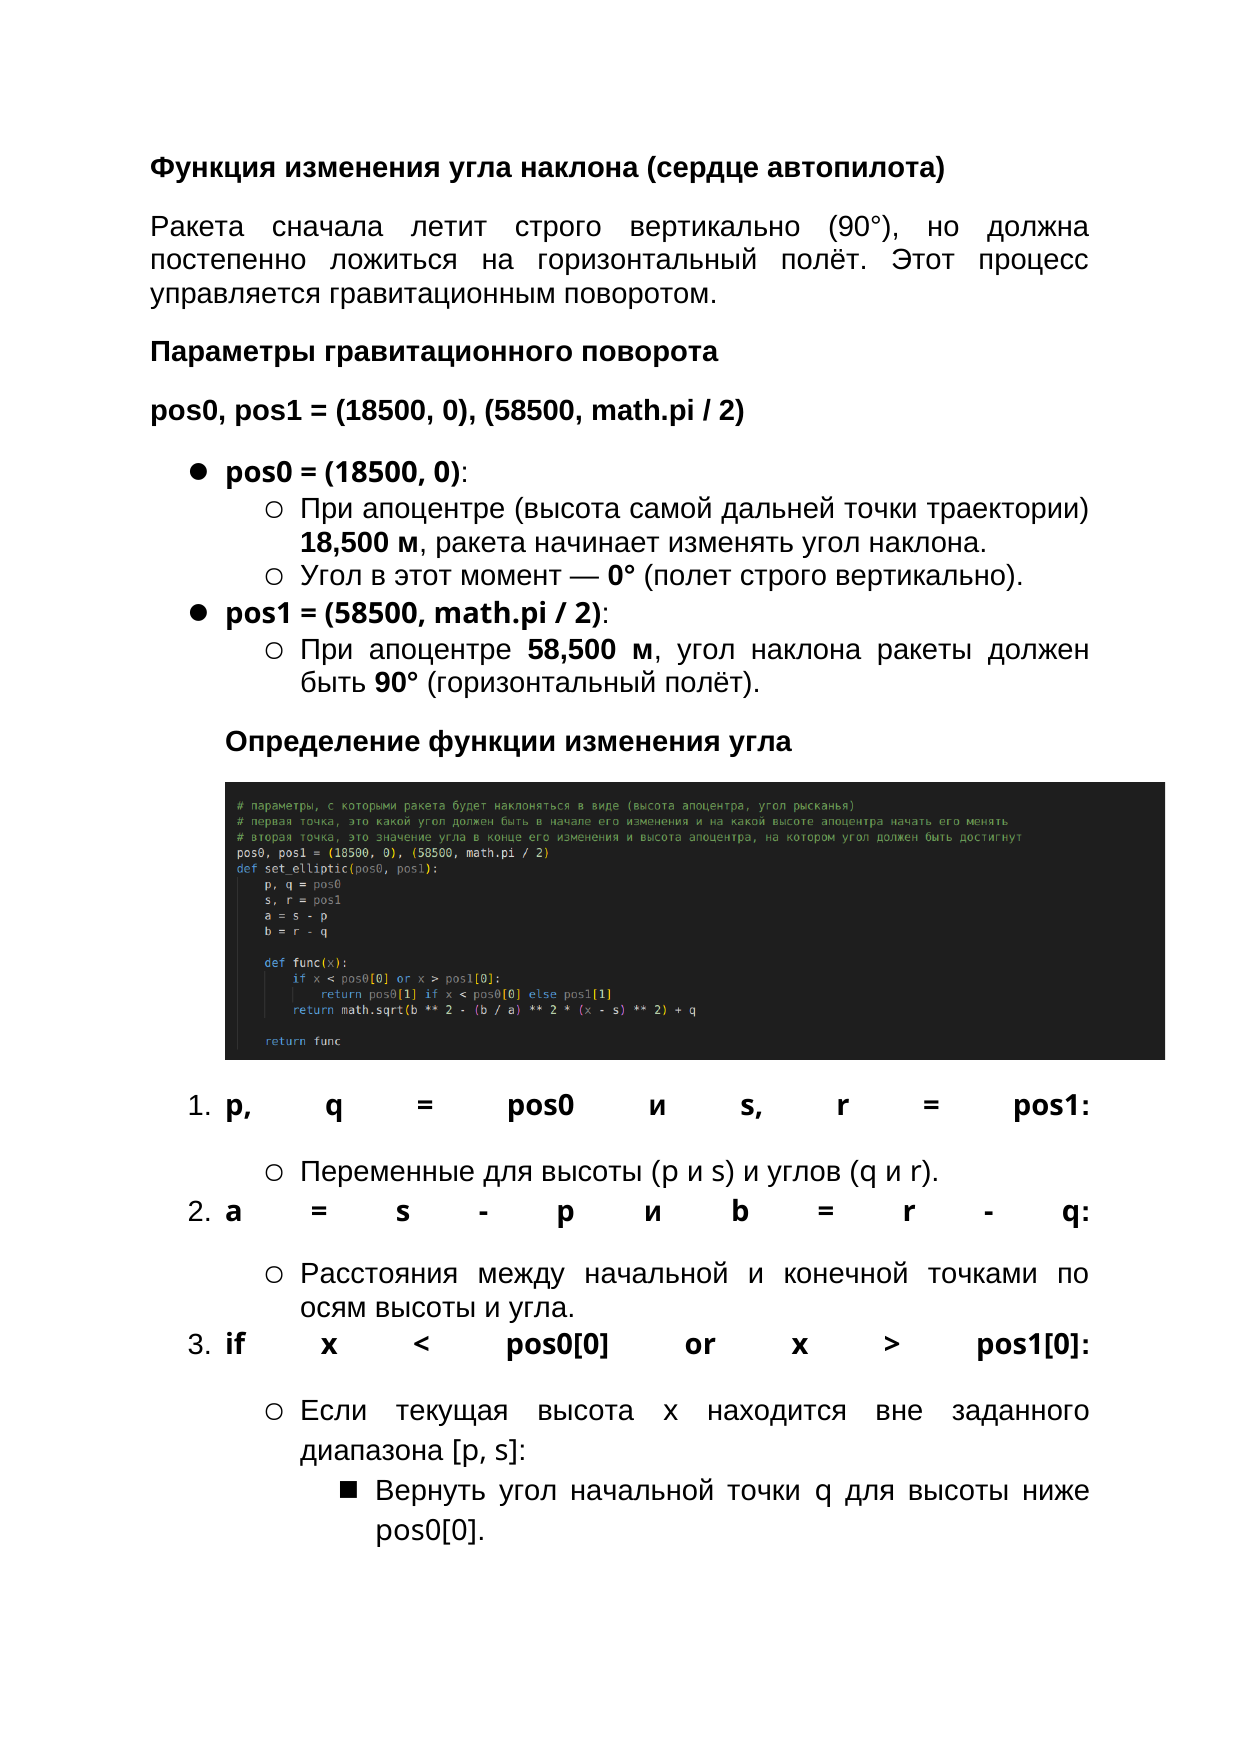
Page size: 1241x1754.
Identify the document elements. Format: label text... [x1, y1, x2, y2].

picture [225, 782, 1166, 1060]
list Если текущая высота x находится вне заданного диапазона [p, s]: [262, 1390, 1090, 1469]
list Вернуть угол начальной точки q для высоты ниже pos0[0]. [337, 1469, 1090, 1548]
list Расстояния между начальной и конечной точками по осям высоты и угла. [262, 1256, 1090, 1324]
list Переменные для высоты (p и s) и углов (q и r). [262, 1151, 1090, 1190]
list Угол в этот момент — 0° (полет строго вертикально). [262, 558, 1090, 592]
text pos0, pos1 = (18500, 0), (58500, math.pi / 2) [150, 393, 1090, 426]
list if x < pos0[0] or x > pos1[0]: [187, 1324, 1090, 1390]
subtitle Определение функции изменения угла [225, 724, 1090, 757]
list pos0 = (18500, 0): [187, 451, 1090, 491]
list a = s - p и b = r - q: [187, 1190, 1090, 1256]
text Ракета сначала летит строго вертикально (90°), но должна постепенно ложиться на горизонтальный полёт. Этот процесс управляется гравитационным поворотом. [150, 208, 1090, 309]
subtitle Параметры гравитационного поворота [150, 334, 1090, 368]
list pos1 = (58500, math.pi / 2): [187, 592, 1090, 632]
list p, q = pos0 и s, r = pos1: [187, 1084, 1090, 1151]
list При апоцентре 58,500 м, угол наклона ракеты должен быть 90° (горизонтальный полёт). [262, 632, 1090, 699]
subtitle Функция изменения угла наклона (сердце автопилота) [150, 150, 1090, 183]
list При апоцентре (высота самой дальней точки траектории) 18,500 м, ракета начинает изменять угол наклона. [262, 491, 1090, 558]
